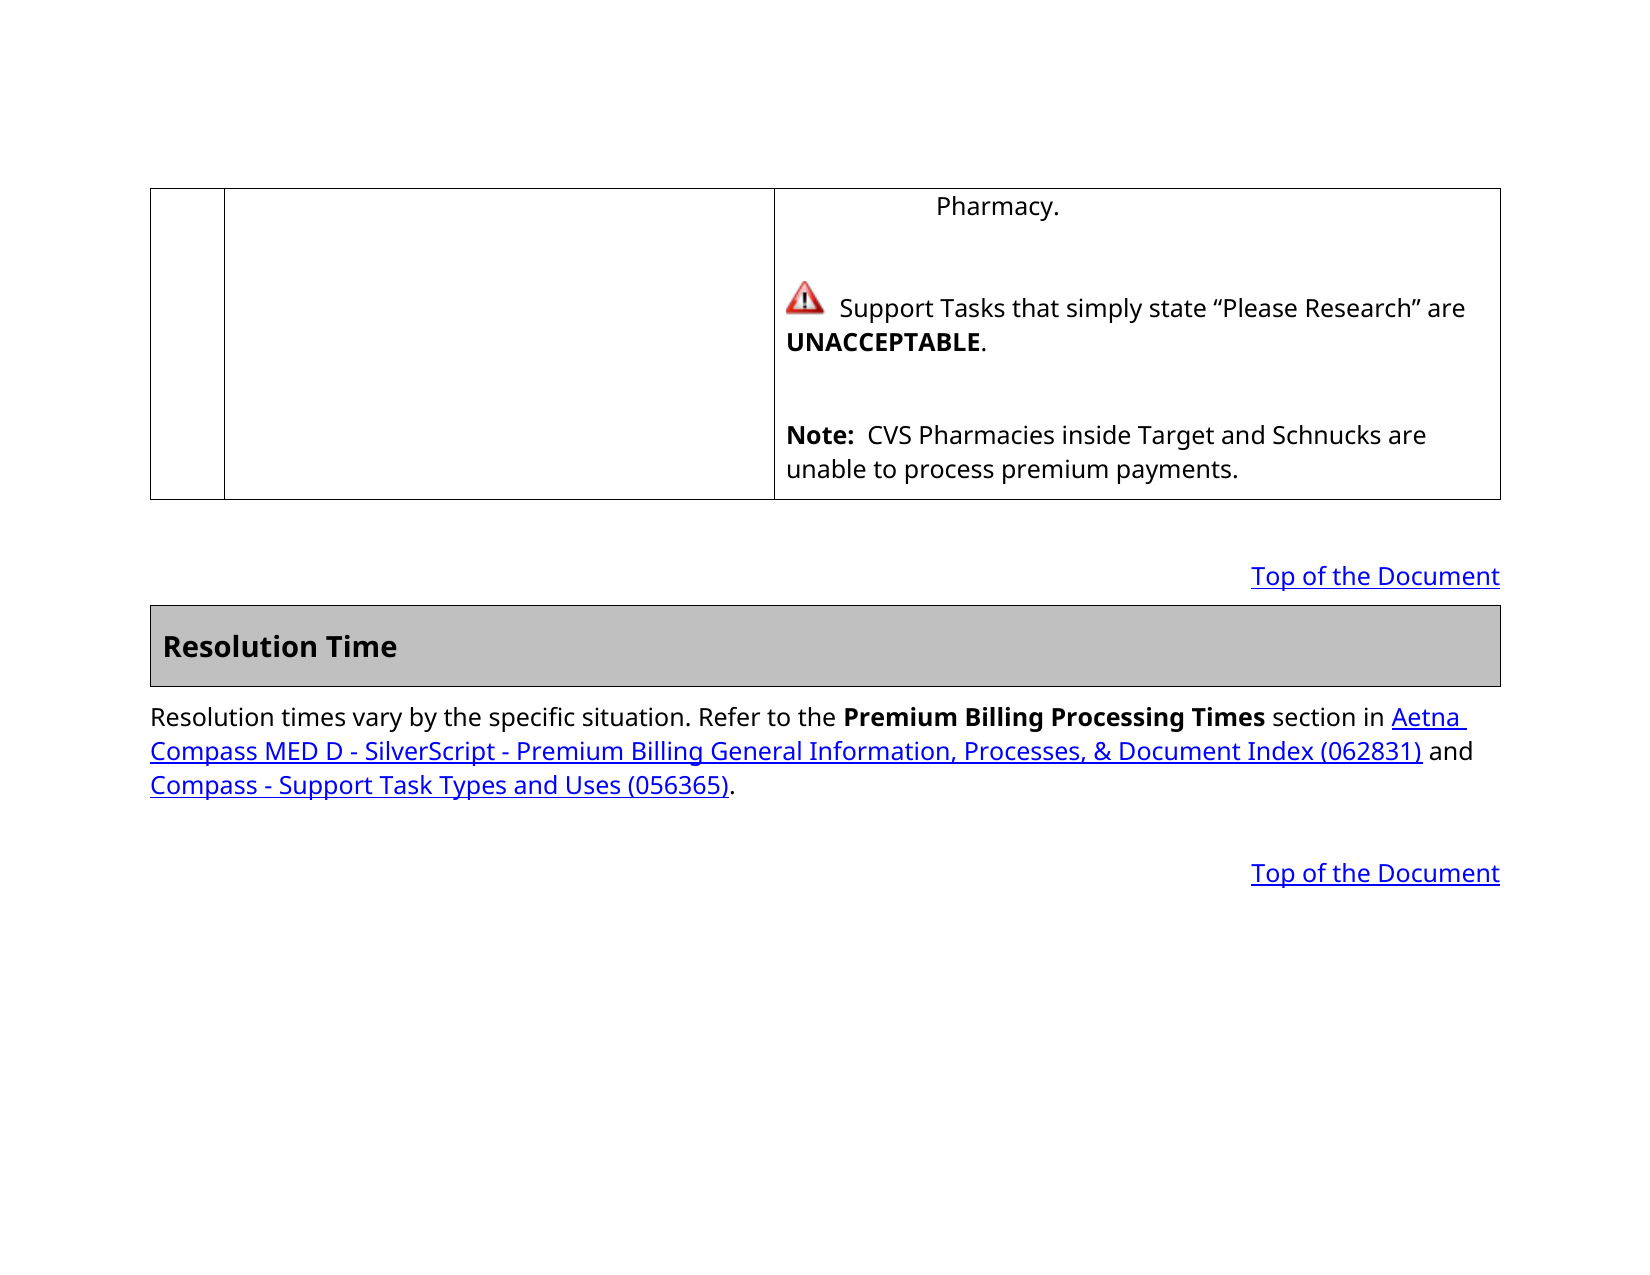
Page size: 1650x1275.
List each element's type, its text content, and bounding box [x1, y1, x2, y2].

text Top of the Document [150, 559, 1500, 593]
text Top of the Document [150, 856, 1500, 889]
table_header Resolution Time [151, 606, 1500, 686]
text Resolution times vary by the specific situation. Refer to the Premium Billing Processing Times section in Aetna Compass MED D - SilverScript - Premium Billing General Information, Processes, & Document Index (062831) and Compass - Support Task Types and Uses (056365). [150, 699, 1500, 802]
table_cell 9 [151, 189, 224, 499]
picture [785, 281, 827, 318]
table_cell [225, 189, 774, 499]
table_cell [775, 189, 1500, 499]
